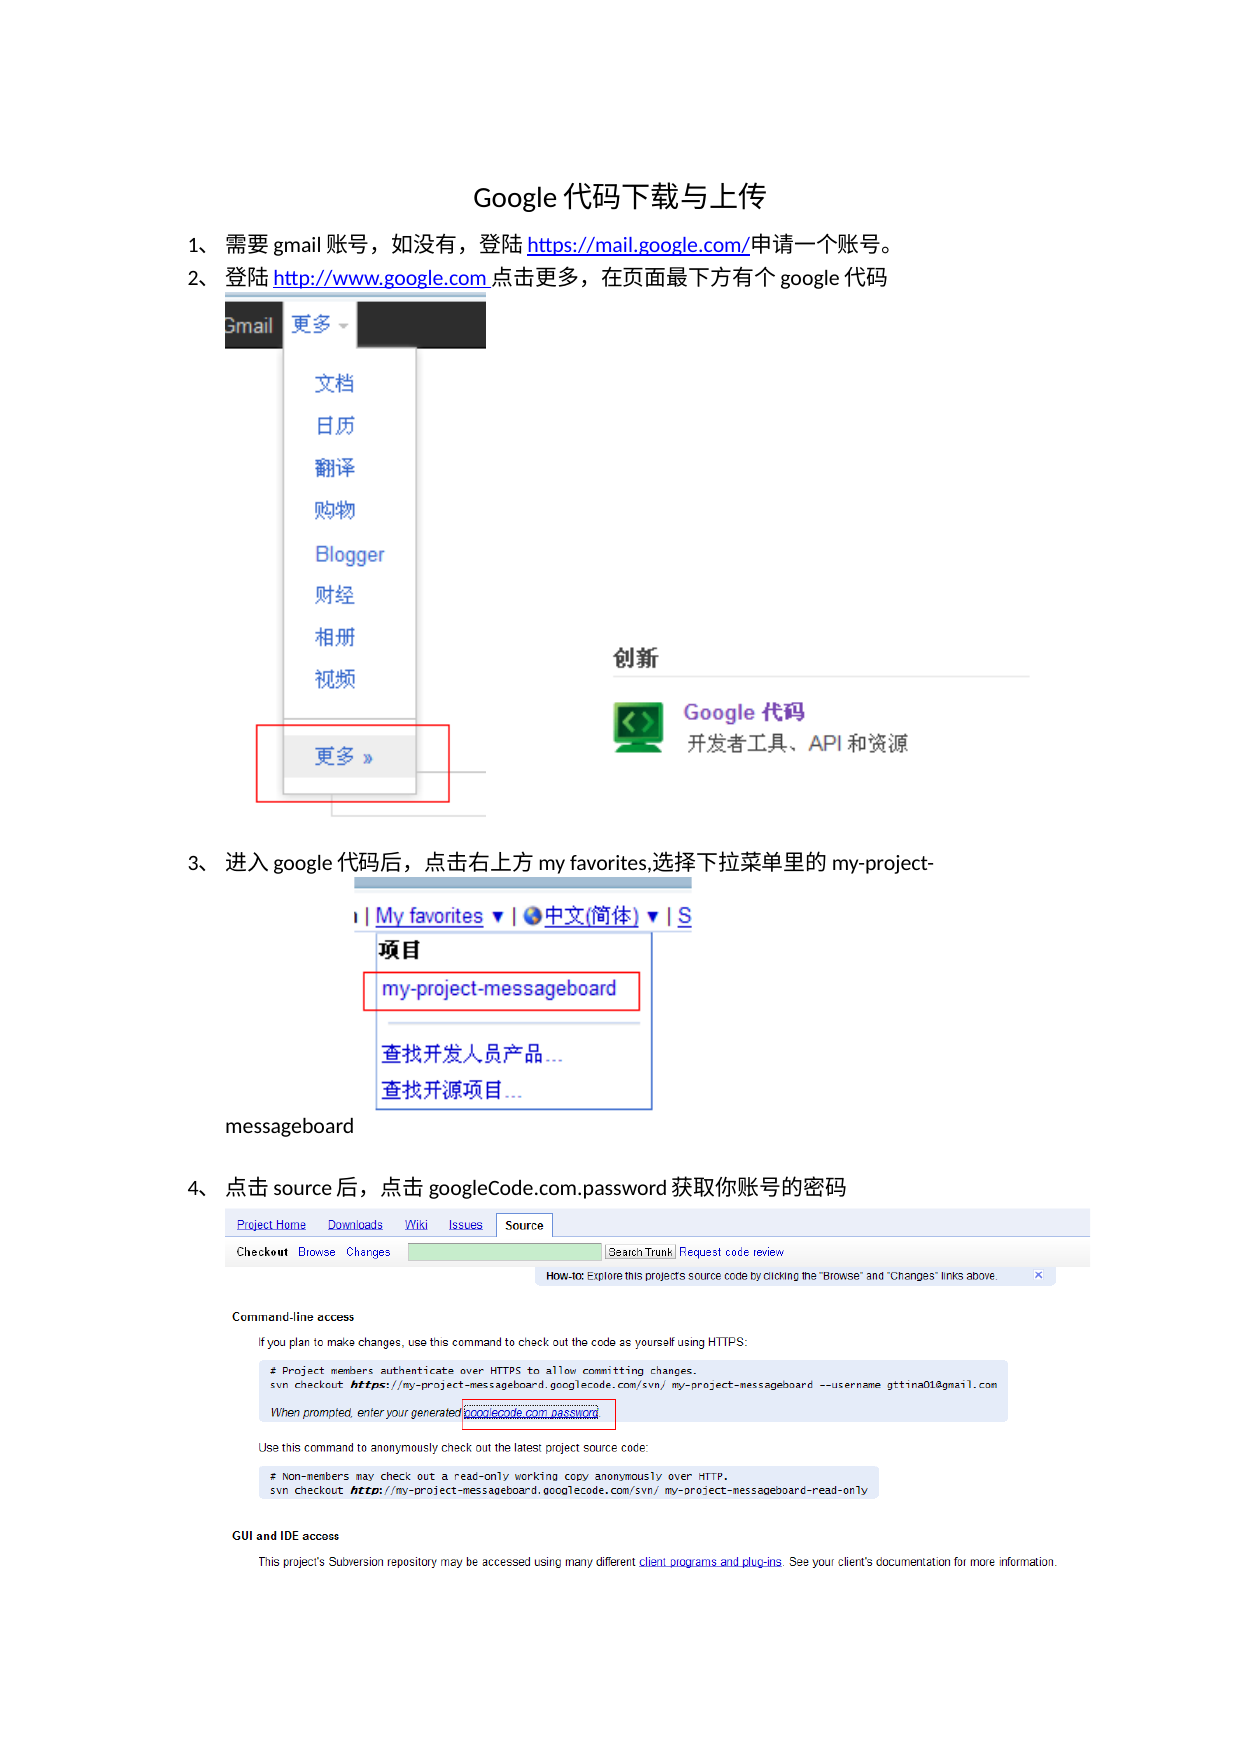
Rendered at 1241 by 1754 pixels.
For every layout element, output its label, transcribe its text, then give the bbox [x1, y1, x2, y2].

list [187, 1169, 1053, 1592]
picture [354, 877, 692, 1134]
text Google代码下载与上传 [187, 162, 1053, 227]
picture [225, 292, 1030, 828]
picture [225, 1202, 1091, 1581]
list 需要gmail账号，如没有，登陆https://mail.google.com/申请一个账号。 [187, 227, 1053, 259]
